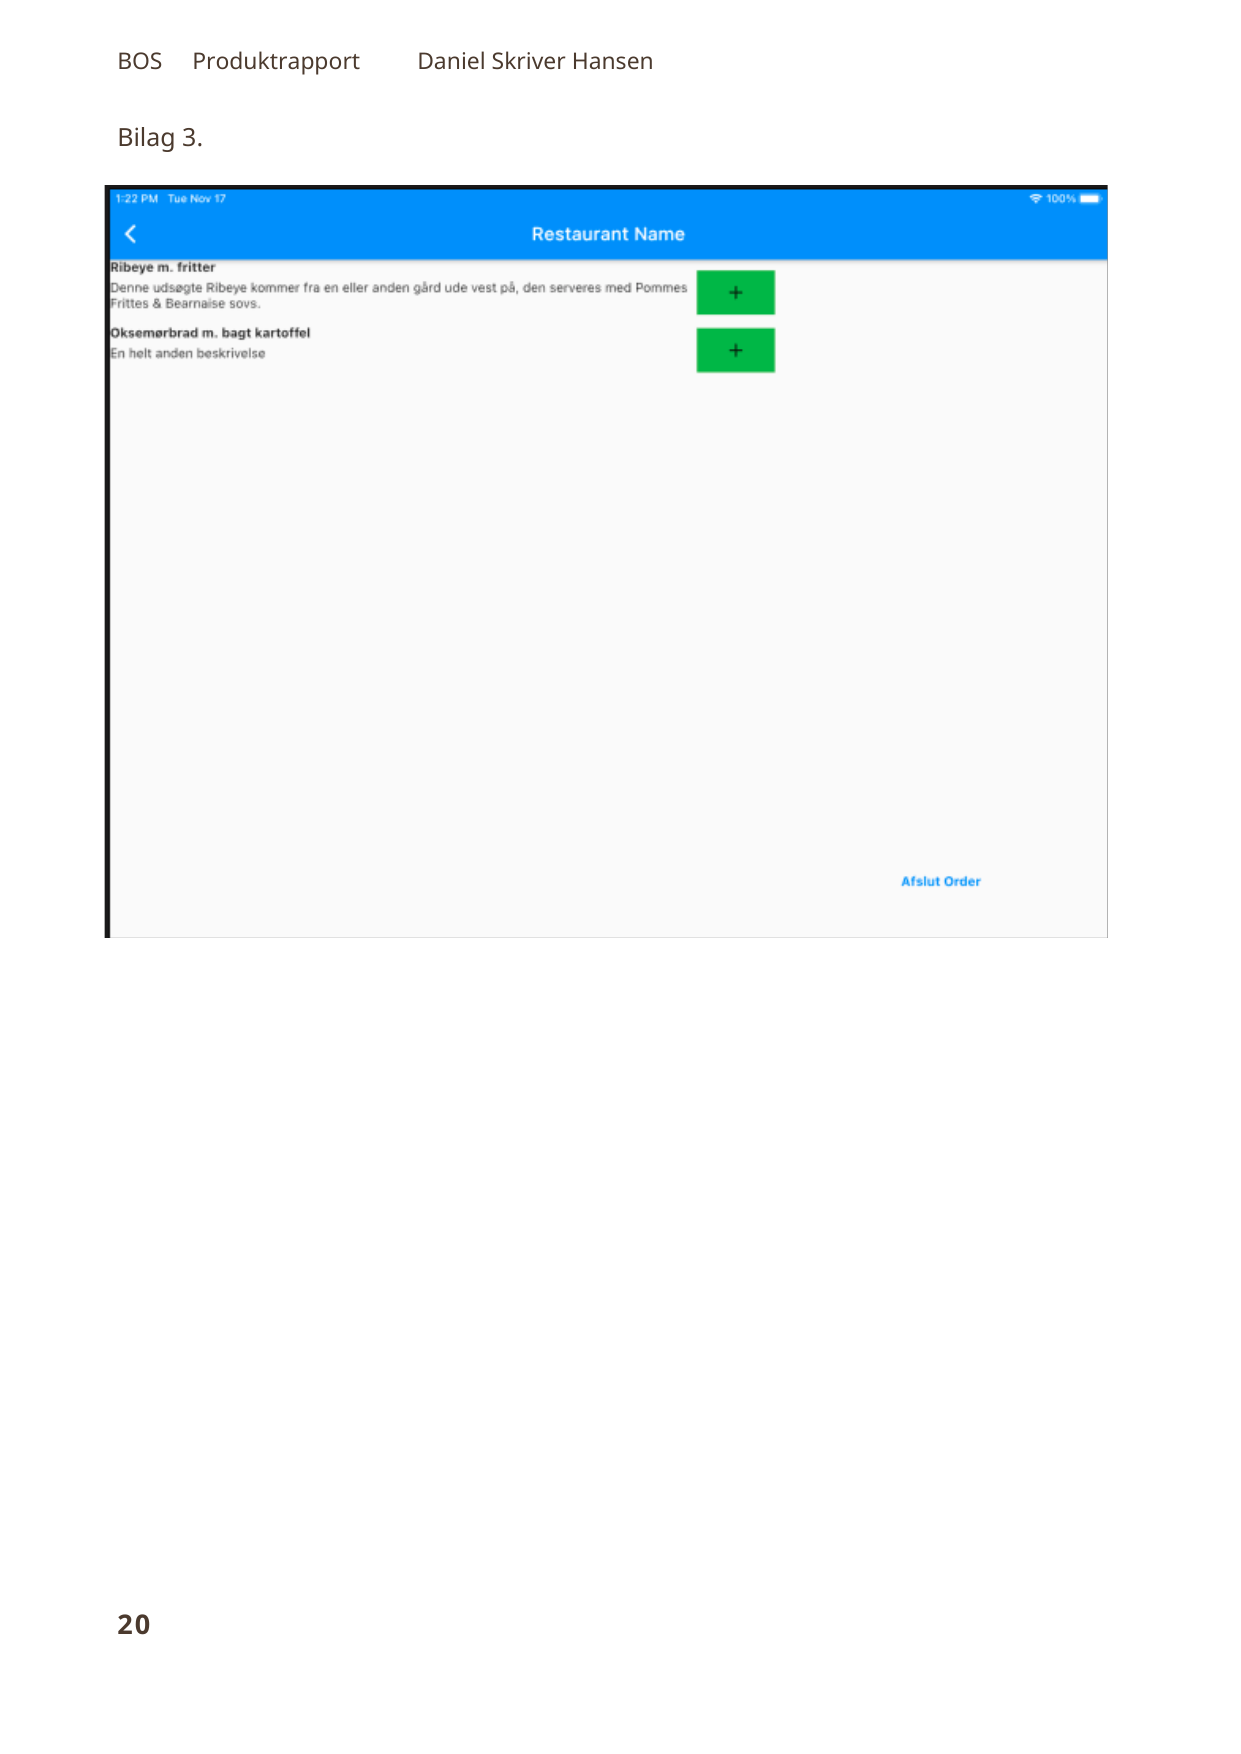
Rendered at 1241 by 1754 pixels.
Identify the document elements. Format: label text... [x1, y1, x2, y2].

picture [104, 185, 1107, 938]
text Bilag 3. [117, 120, 1123, 154]
